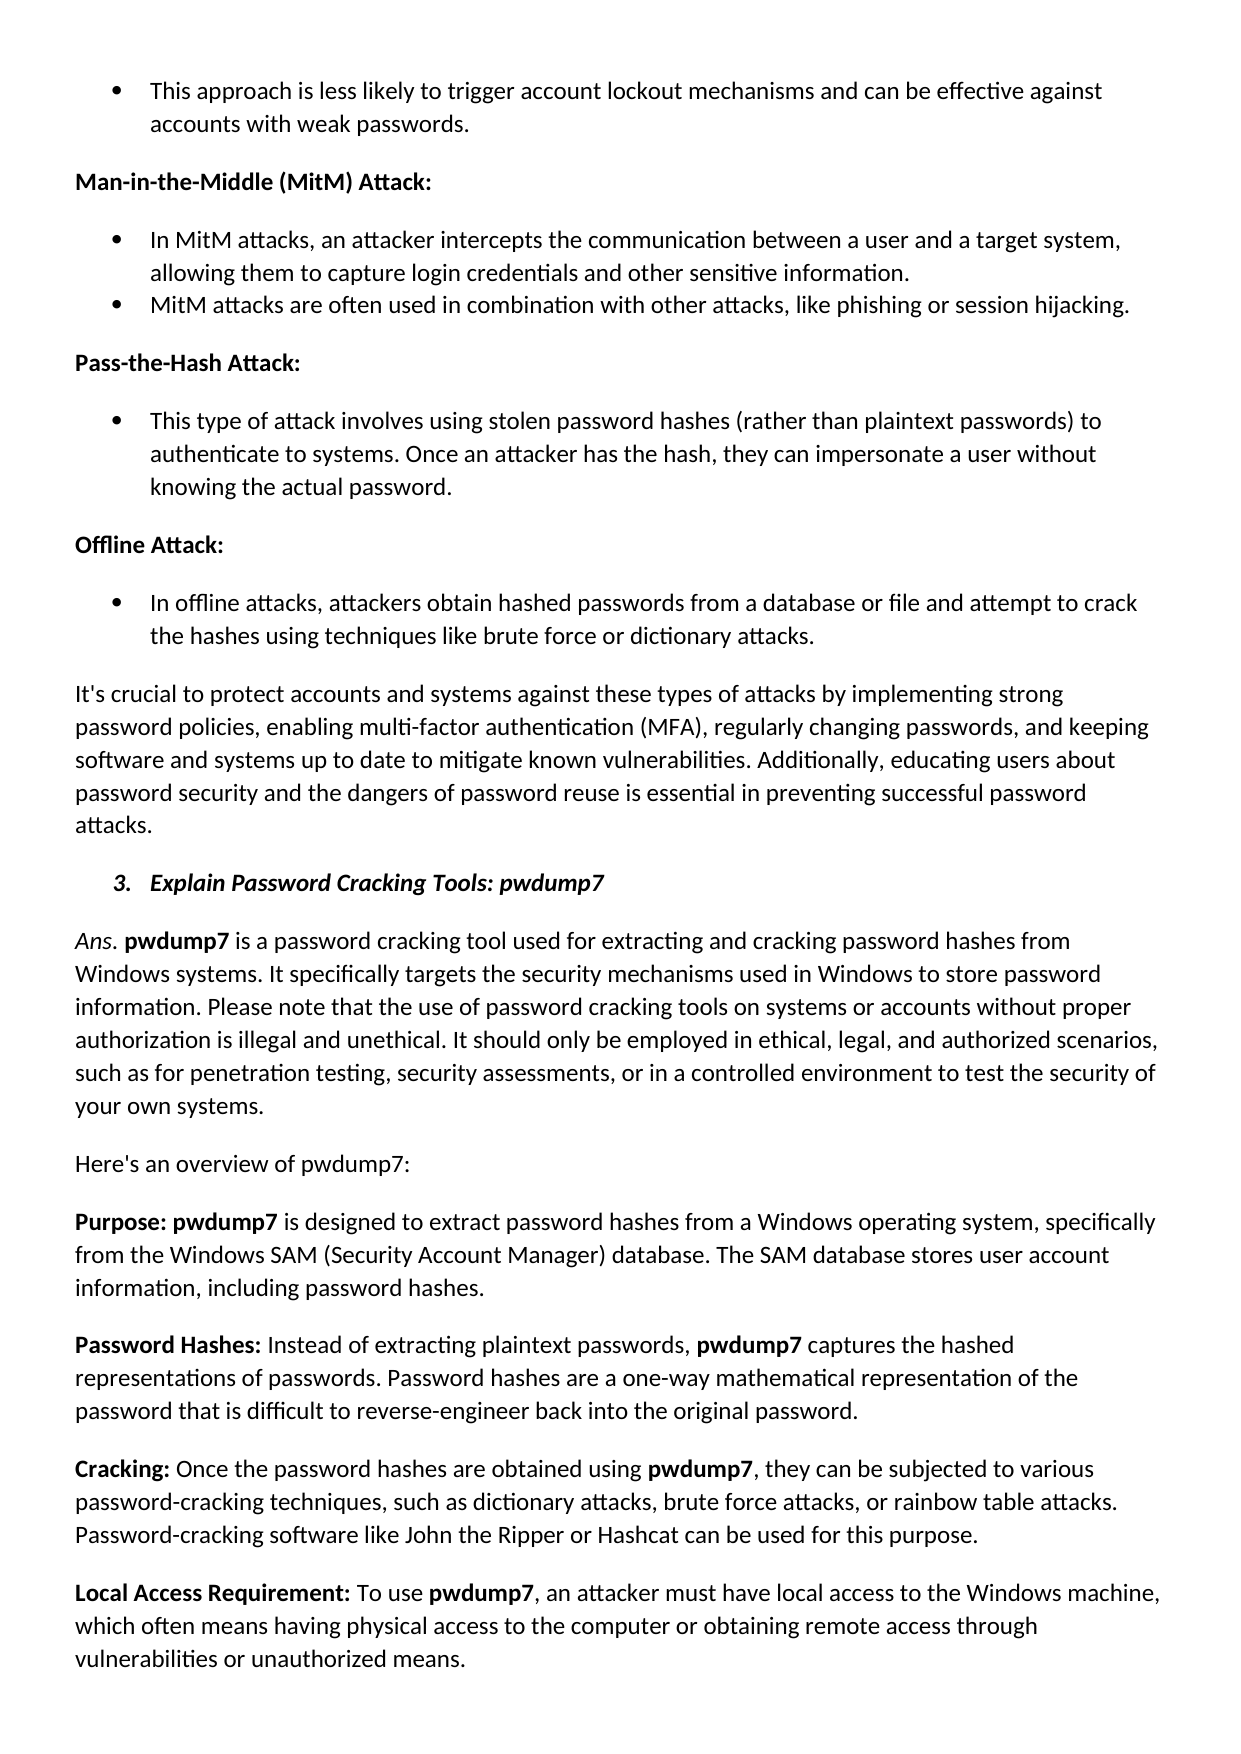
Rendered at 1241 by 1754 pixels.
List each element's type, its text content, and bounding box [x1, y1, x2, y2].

text Here's an overview of pwdump7: [75, 1148, 1165, 1178]
text Offline Attack: [75, 529, 1165, 560]
text Pass-the-Hash Attack: [75, 347, 1165, 378]
text Man-in-the-Middle (MitM) Attack: [75, 166, 1165, 196]
text Local Access Requirement: To use pwdump7, an attacker must have local access to the Windows machine, which often means having physical access to the computer or obtaining remote access through vulnerabilities or unauthorized means. [75, 1577, 1165, 1673]
list MitM attacks are often used in combination with other attacks, like phishing or session hijacking. [112, 289, 1165, 320]
list This type of attack involves using stolen password hashes (rather than plaintext passwords) to authenticate to systems. Once an attacker has the hash, they can impersonate a user without knowing the actual password. [112, 405, 1165, 502]
text Purpose: pwdump7 is designed to extract password hashes from a Windows operating system, specifically from the Windows SAM (Security Account Manager) database. The SAM database stores user account information, including password hashes. [75, 1206, 1165, 1302]
list This approach is less likely to trigger account lockout mechanisms and can be effective against accounts with weak passwords. [112, 75, 1165, 138]
text Password Hashes: Instead of extracting plaintext passwords, pwdump7 captures the hashed representations of passwords. Password hashes are a one-way mathematical representation of the password that is difficult to reverse-engineer back into the original password. [75, 1329, 1165, 1426]
list Explain Password Cracking Tools: pwdump7 [112, 867, 1165, 898]
list In MitM attacks, an attacker intercepts the communication between a user and a target system, allowing them to capture login credentials and other sensitive information. [112, 224, 1165, 287]
text Cracking: Once the password hashes are obtained using pwdump7, they can be subjected to various password-cracking techniques, such as dictionary attacks, brute force attacks, or rainbow table attacks. Password-cracking software like John the Ripper or Hashcat can be used for this purpose. [75, 1453, 1165, 1550]
text It's crucial to protect accounts and systems against these types of attacks by implementing strong password policies, enabling multi-factor authentication (MFA), regularly changing passwords, and keeping software and systems up to date to mitigate known vulnerabilities. Additionally, educating users about password security and the dangers of password reuse is essential in preventing successful password attacks. [75, 678, 1165, 840]
list In offline attacks, attackers obtain hashed passwords from a database or file and attempt to crack the hashes using techniques like brute force or dictionary attacks. [112, 587, 1165, 651]
text Ans. pwdump7 is a password cracking tool used for extracting and cracking password hashes from Windows systems. It specifically targets the security mechanisms used in Windows to store password information. Please note that the use of password cracking tools on systems or accounts without proper authorization is illegal and unethical. It should only be employed in ethical, legal, and authorized scenarios, such as for penetration testing, security assessments, or in a controlled environment to test the security of your own systems. [75, 925, 1165, 1121]
